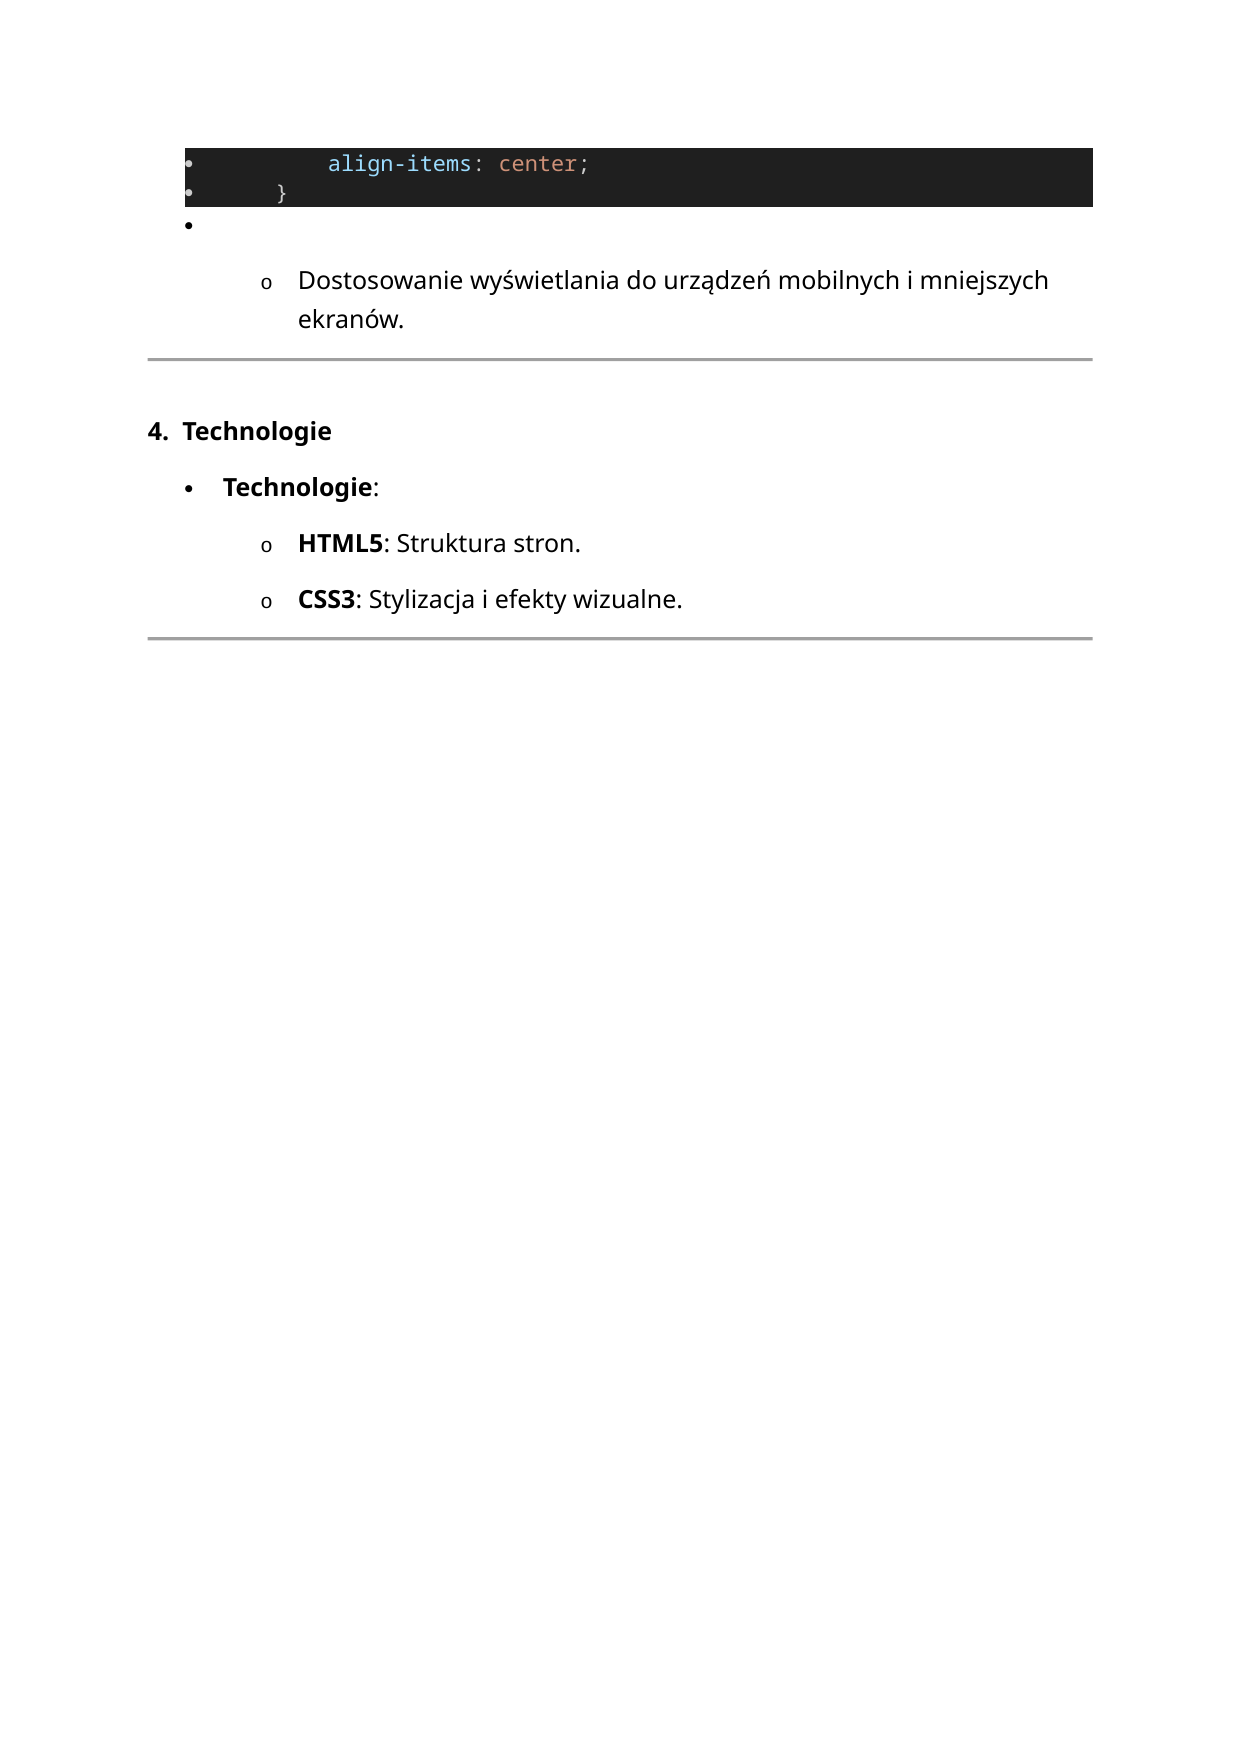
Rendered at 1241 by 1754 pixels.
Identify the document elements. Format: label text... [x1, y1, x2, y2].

list Technologie: [185, 470, 1093, 504]
list } [185, 177, 1093, 207]
list HTML5: Struktura stron. [260, 526, 1093, 559]
list Dostosowanie wyświetlania do urządzeń mobilnych i mniejszych ekranów. [260, 263, 1093, 336]
text 4. Technologie [148, 414, 1093, 448]
list align-items: center; [185, 148, 1093, 177]
list CSS3: Stylizacja i efekty wizualne. [260, 581, 1093, 615]
